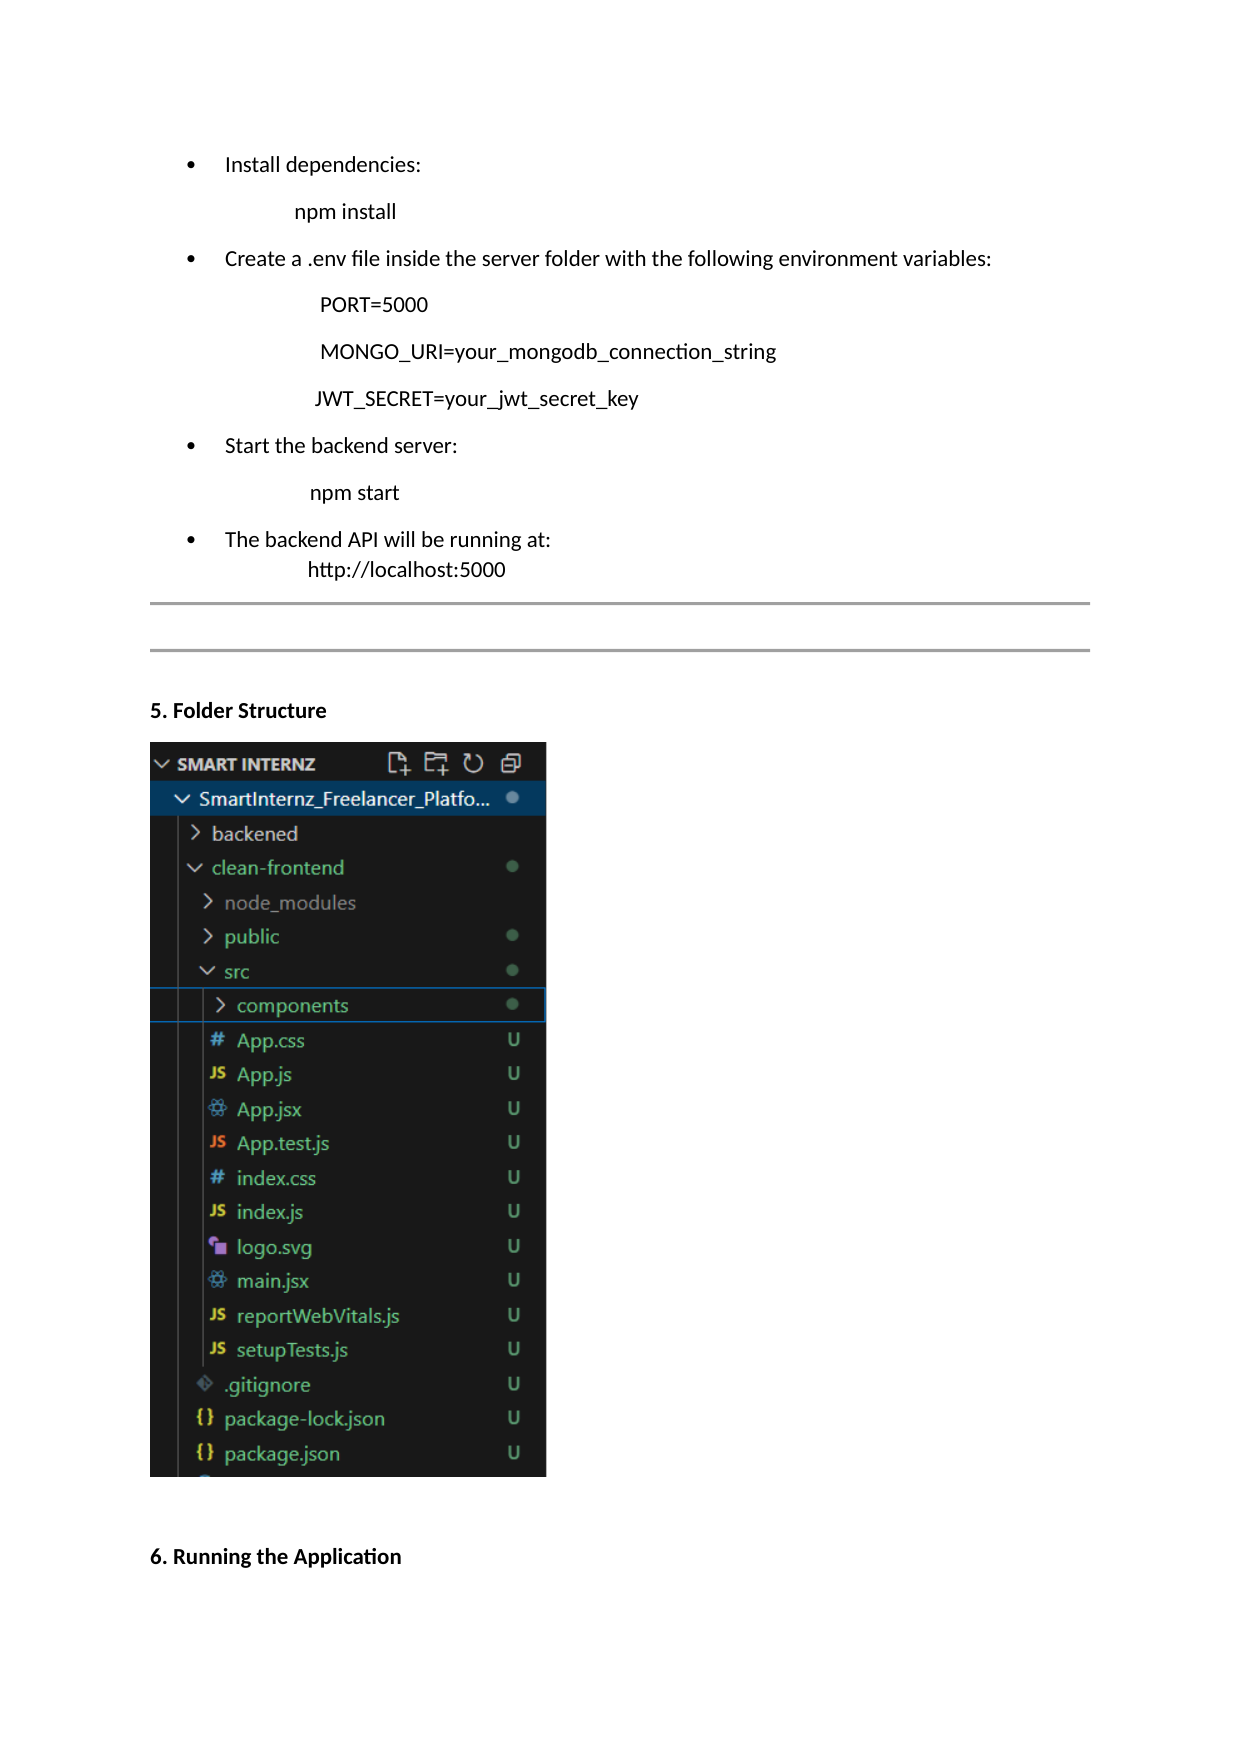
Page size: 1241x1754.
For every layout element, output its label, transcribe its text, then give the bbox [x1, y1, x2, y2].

text MONGO_URI=your_mongodb_connection_string [150, 337, 1090, 366]
text 5. Folder Structure [150, 696, 1090, 724]
text PORT=5000 [150, 291, 1090, 319]
list Create a .env file inside the server folder with the following environment variables: [187, 244, 1090, 272]
picture [150, 742, 547, 1477]
list Start the backend server: [187, 431, 1090, 459]
text JWT_SECRET=your_jwt_secret_key [150, 384, 1090, 412]
list Install dependencies: [187, 150, 1090, 178]
text npm install [150, 197, 1090, 225]
text npm start [150, 478, 1090, 506]
list The backend API will be running at: http://localhost:5000 [187, 525, 1090, 583]
text 6. Running the Application [150, 1542, 1090, 1570]
